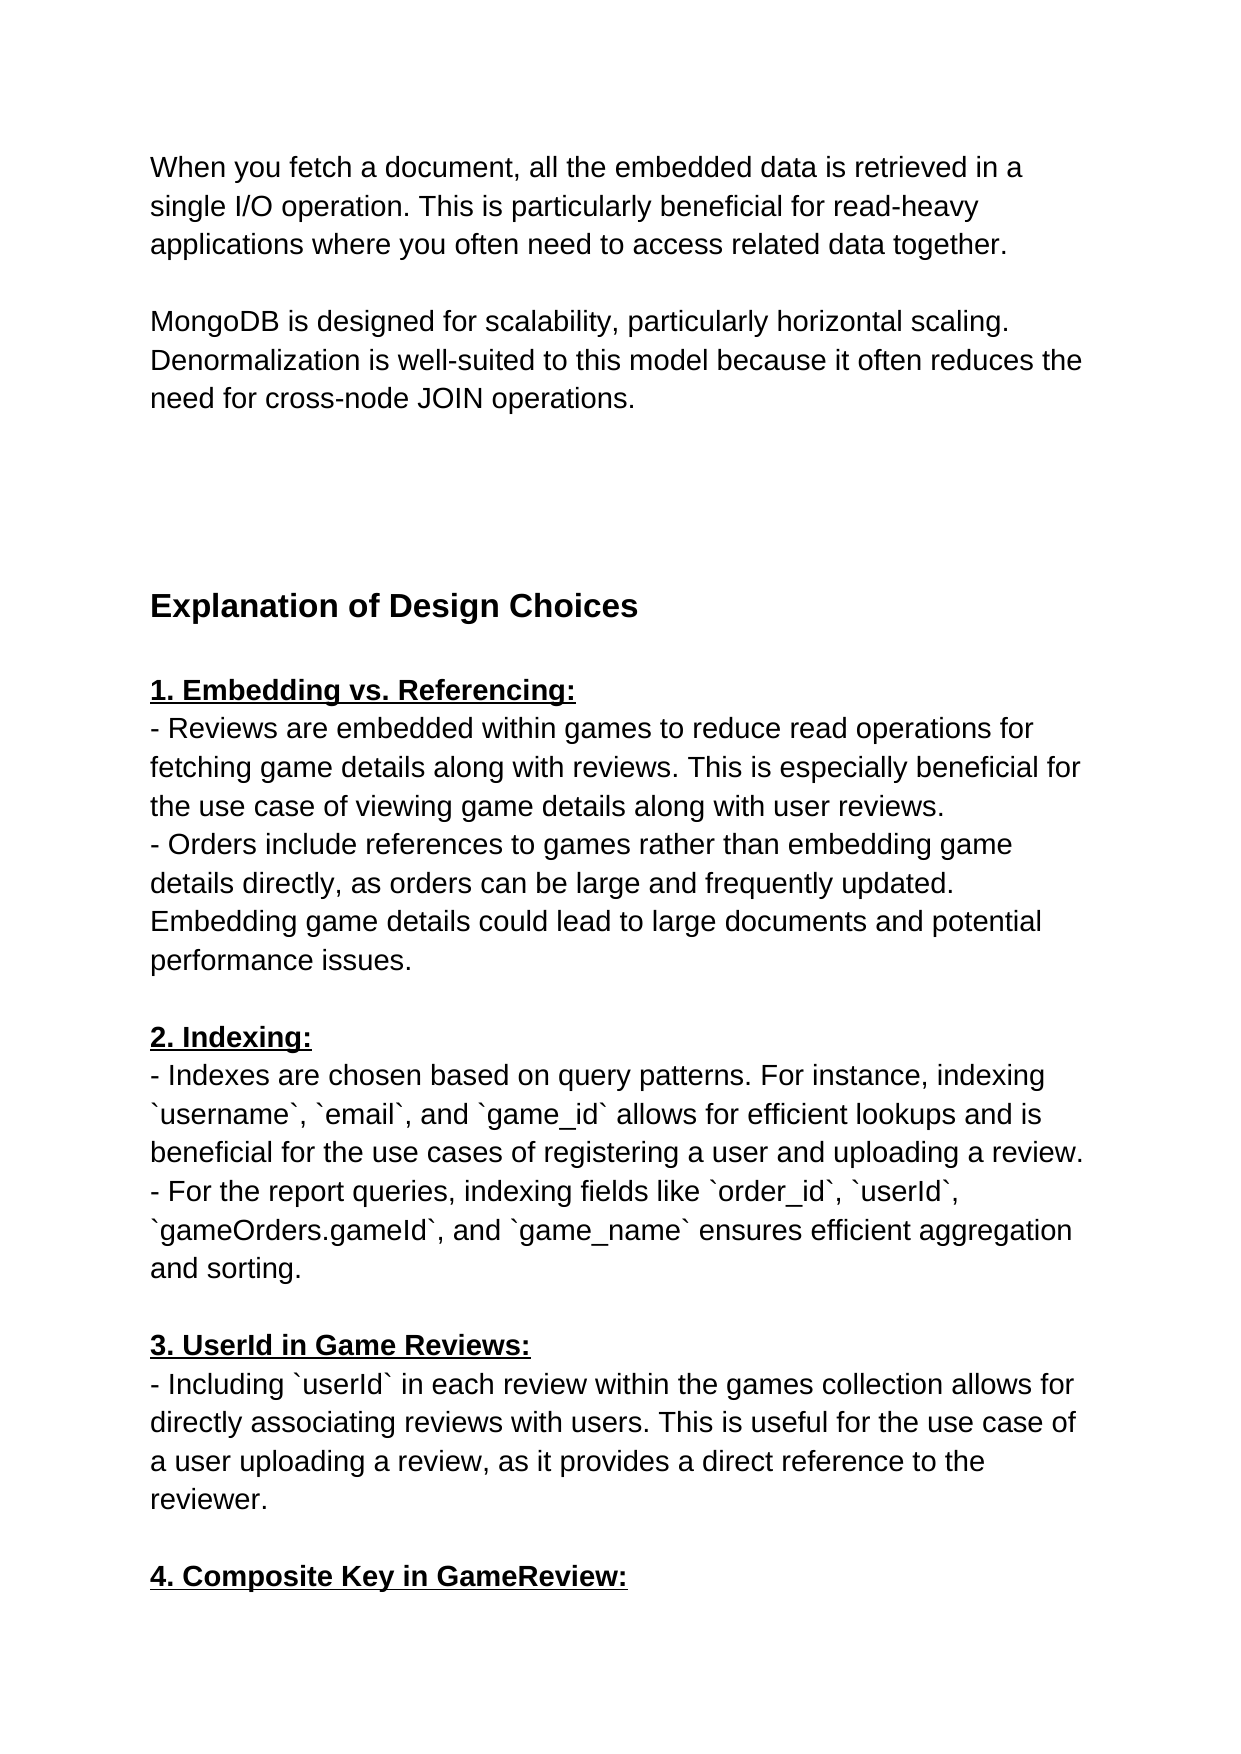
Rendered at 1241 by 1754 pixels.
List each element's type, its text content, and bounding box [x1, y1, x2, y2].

text 1. Embedding vs. Referencing: [150, 673, 1090, 706]
text - For the report queries, indexing fields like `order_id`, `userId`, `gameOrders.gameId`, and `game_name` ensures efficient aggregation and sorting. [150, 1174, 1090, 1284]
text Explanation of Design Choices [150, 586, 1090, 624]
text - Reviews are embedded within games to reduce read operations for fetching game details along with reviews. This is especially beneficial for the use case of viewing game details along with user reviews. [150, 711, 1090, 822]
text 3. UserId in Game Reviews: [150, 1328, 1090, 1362]
text 2. Indexing: [150, 1020, 1090, 1053]
text - Indexes are chosen based on query patterns. For instance, indexing `username`, `email`, and `game_id` allows for efficient lookups and is beneficial for the use cases of registering a user and uploading a review. [150, 1058, 1090, 1169]
text - Orders include references to games rather than embedding game details directly, as orders can be large and frequently updated. Embedding game details could lead to large documents and potential performance issues. [150, 827, 1090, 976]
text 4. Composite Key in GameReview: [150, 1559, 1090, 1593]
text When you fetch a document, all the embedded data is retrieved in a single I/O operation. This is particularly beneficial for read-heavy applications where you often need to access related data together. [150, 150, 1090, 261]
text MongoDB is designed for scalability, particularly horizontal scaling. Denormalization is well-suited to this model because it often reduces the need for cross-node JOIN operations. [150, 304, 1090, 415]
